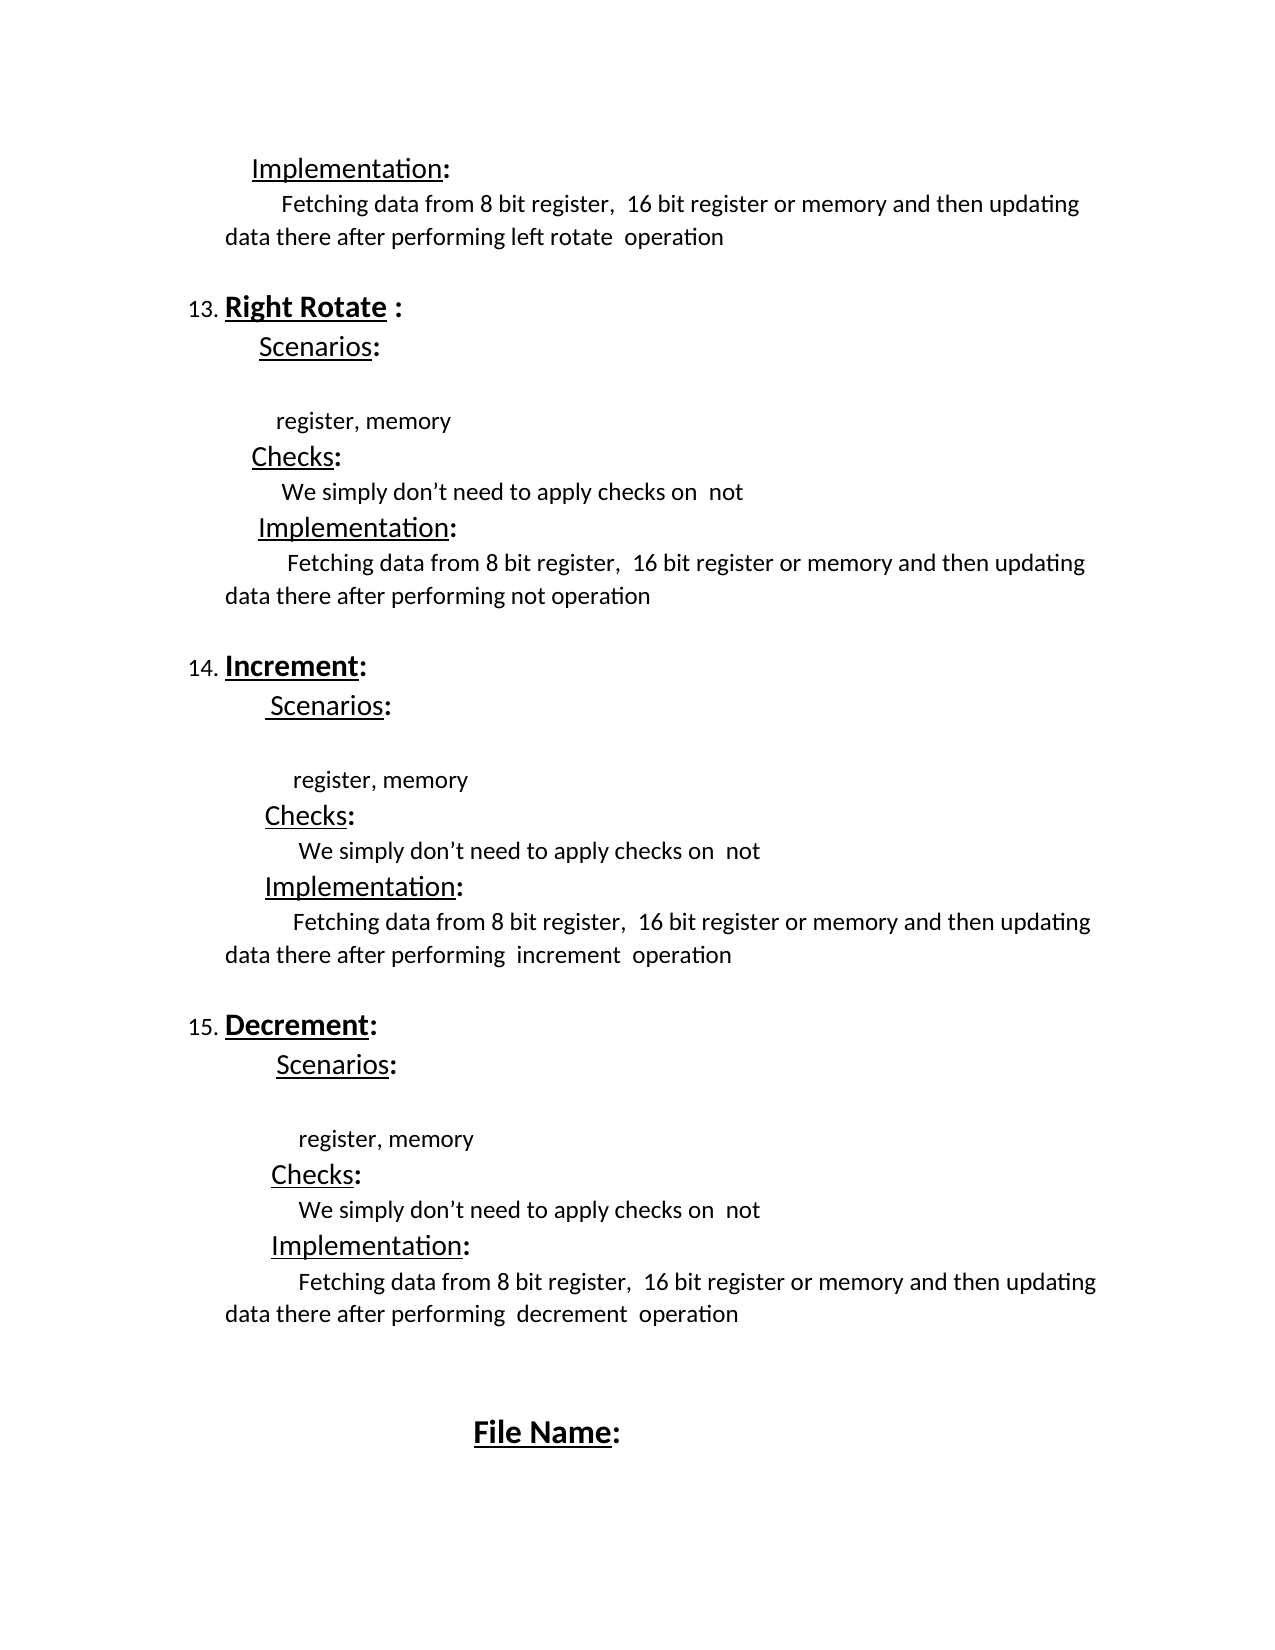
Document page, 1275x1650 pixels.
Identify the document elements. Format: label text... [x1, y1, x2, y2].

list register, memory [225, 764, 1125, 795]
list Checks: We simply don’t need to apply checks on not [225, 1156, 1125, 1225]
list Scenarios: [225, 1046, 1125, 1082]
list Scenarios: [225, 328, 1125, 364]
list Scenarios: [225, 687, 1125, 723]
list register, memory [225, 405, 1125, 436]
list Checks: We simply don’t need to apply checks on not [225, 438, 1125, 507]
list register, memory [225, 1123, 1125, 1154]
list Implementation: [225, 509, 1125, 545]
list Decrement: [187, 1005, 1125, 1043]
list Fetching data from 8 bit register, 16 bit register or memory and then updating data there after performing increment operation [225, 907, 1125, 970]
list Fetching data from 8 bit register, 16 bit register or memory and then updating data there after performing left rotate operation [225, 188, 1125, 252]
text File Name: [150, 1411, 1125, 1452]
list Implementation: [225, 150, 1125, 186]
list Implementation: [225, 1227, 1125, 1263]
list Implementation: [225, 868, 1125, 904]
list Right Rotate : [187, 287, 1125, 325]
list Checks: We simply don’t need to apply checks on not [225, 797, 1125, 866]
list Increment: [187, 646, 1125, 684]
list Fetching data from 8 bit register, 16 bit register or memory and then updating data there after performing not operation [225, 547, 1125, 611]
list Fetching data from 8 bit register, 16 bit register or memory and then updating data there after performing decrement operation [225, 1266, 1125, 1329]
